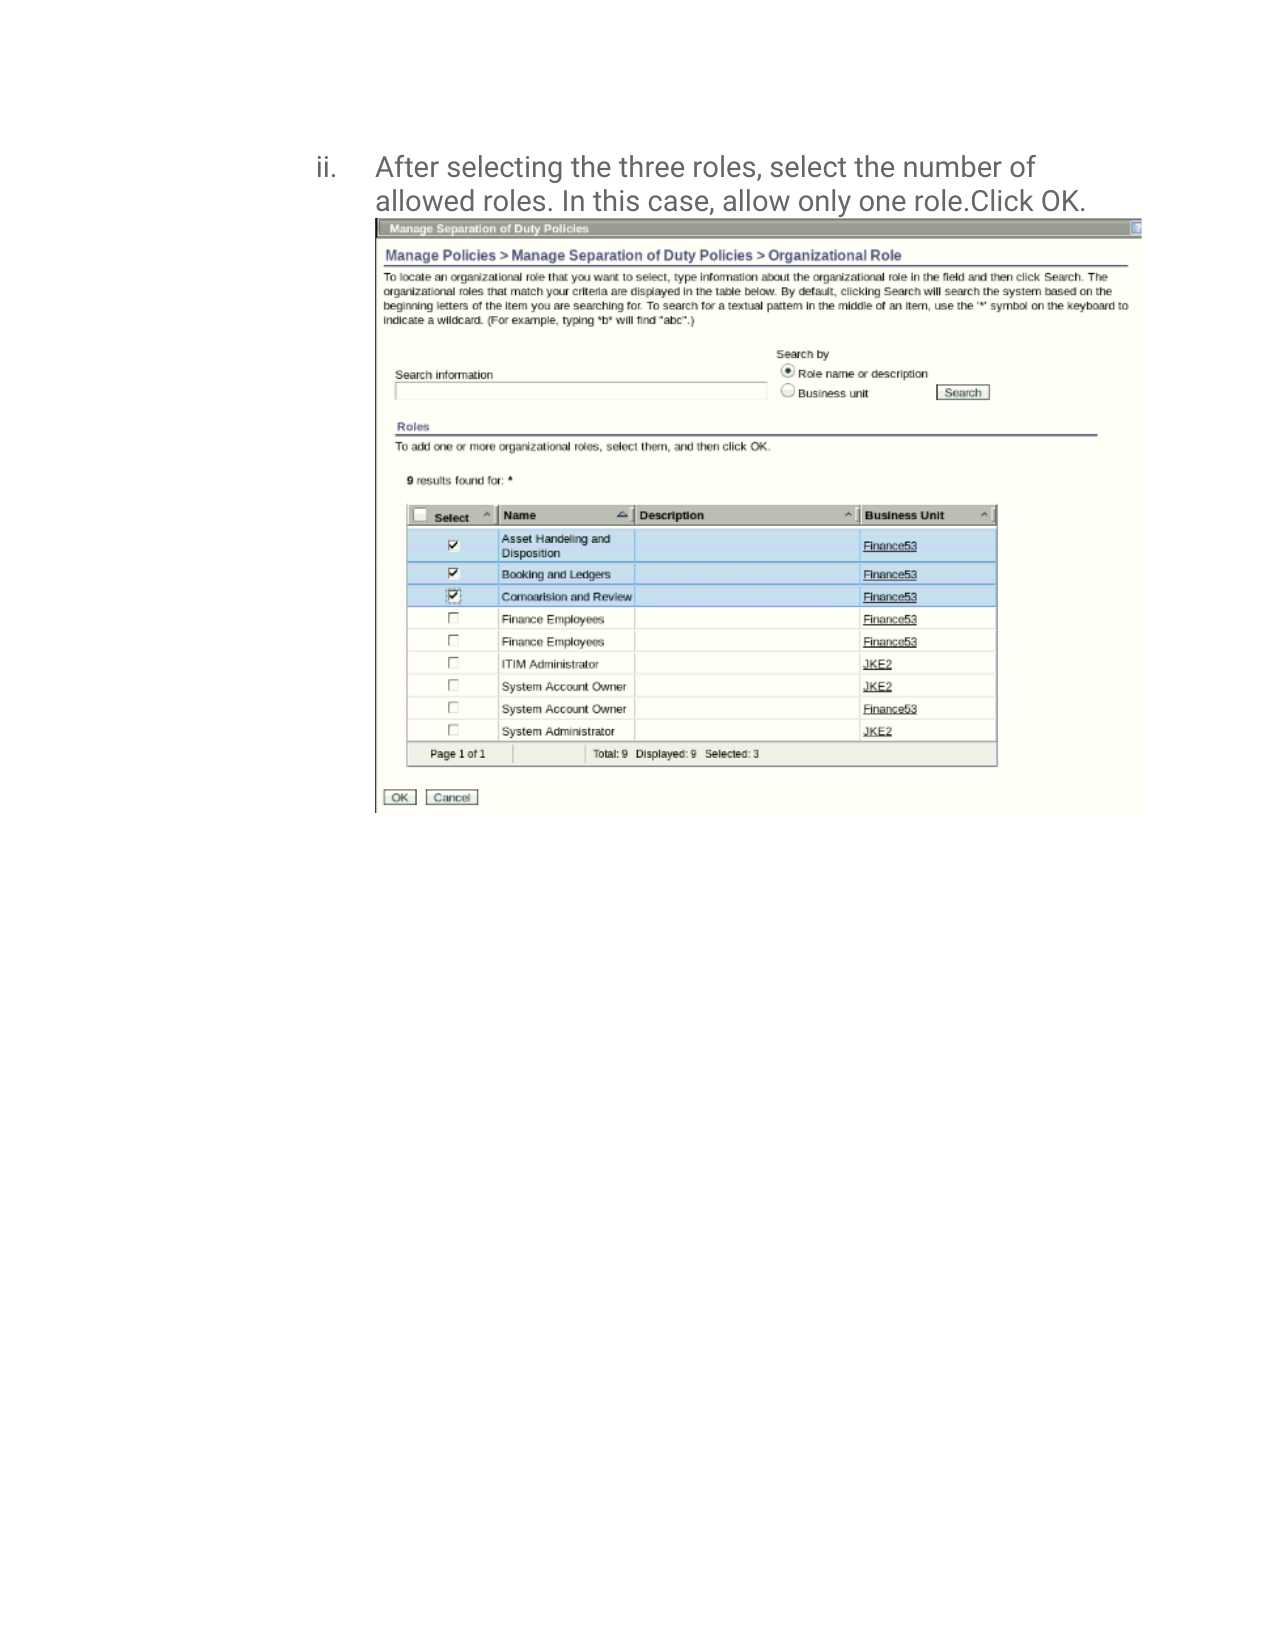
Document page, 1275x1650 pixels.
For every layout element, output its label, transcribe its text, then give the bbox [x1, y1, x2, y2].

picture [375, 218, 1142, 813]
